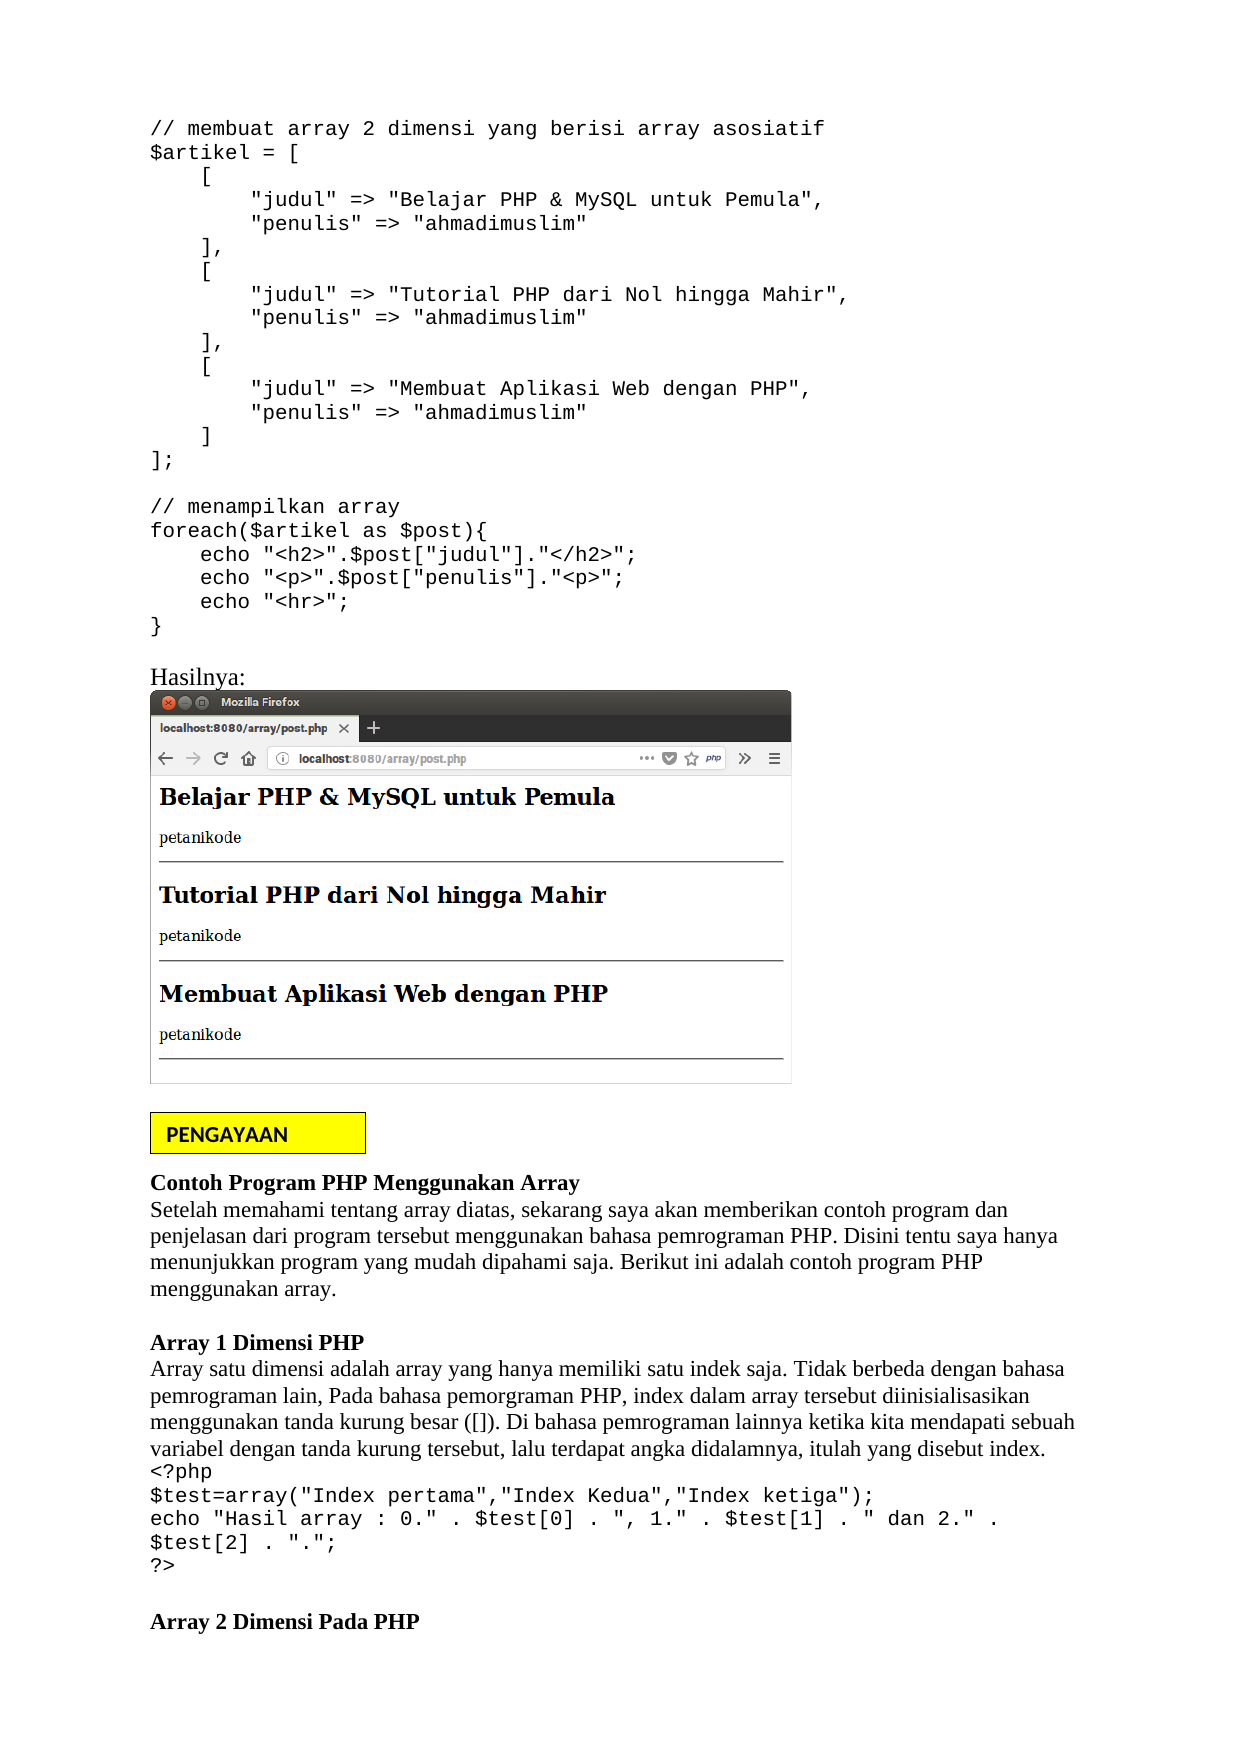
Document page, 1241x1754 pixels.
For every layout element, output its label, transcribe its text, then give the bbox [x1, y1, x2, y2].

text foreach($artikel as $post){ [150, 520, 1090, 544]
text echo "<p>".$post["penulis"]."<p>"; [150, 567, 1090, 591]
text "penulis" => "ahmadimuslim" [150, 213, 1090, 236]
text "judul" => "Belajar PHP & MySQL untuk Pemula", [150, 189, 1090, 213]
text echo "<hr>"; [150, 591, 1090, 615]
text [ [150, 260, 1090, 284]
text // menampilkan array [150, 496, 1090, 520]
text echo "<h2>".$post["judul"]."</h2>"; [150, 544, 1090, 567]
subtitle Contoh Program PHP Menggunakan Array [150, 1169, 1090, 1196]
text Array satu dimensi adalah array yang hanya memiliki satu indek saja. Tidak berbeda dengan bahasa pemrograman lain, Pada bahasa pemorgraman PHP, index dalam array tersebut diinisialisasikan menggunakan tanda kurung besar ([]). Di bahasa pemrograman lainnya ketika kita mendapati sebuah variabel dengan tanda kurung tersebut, lalu terdapat angka didalamnya, itulah yang disebut index. <?php [150, 1356, 1090, 1484]
text ] [150, 426, 1090, 449]
text } [150, 615, 1090, 638]
text [ [150, 165, 1090, 189]
text ], [150, 236, 1090, 260]
subtitle Array 2 Dimensi Pada PHP [150, 1608, 1090, 1634]
text "penulis" => "ahmadimuslim" [150, 307, 1090, 331]
text $artikel = [ [150, 142, 1090, 165]
text ]; [150, 449, 1090, 473]
text // membuat array 2 dimensi yang berisi array asosiatif [150, 118, 1090, 142]
subtitle Array 1 Dimensi PHP [150, 1329, 1090, 1356]
text "judul" => "Membuat Aplikasi Web dengan PHP", [150, 378, 1090, 402]
text Setelah memahami tentang array diatas, sekarang saya akan memberikan contoh program dan penjelasan dari program tersebut menggunakan bahasa pemrograman PHP. Disini tentu saya hanya menunjukkan program yang mudah dipahami saja. Berikut ini adalah contoh program PHP menggunakan array. [150, 1196, 1090, 1329]
picture [150, 690, 792, 1084]
text echo "Hasil array : 0." . $test[0] . ", 1." . $test[1] . " dan 2." . $test[2] . "."; [150, 1508, 1090, 1556]
text Hasilnya: [150, 662, 1090, 691]
text ?> [150, 1556, 1090, 1579]
text [ [150, 354, 1090, 378]
text "penulis" => "ahmadimuslim" [150, 402, 1090, 426]
text ], [150, 331, 1090, 354]
text "judul" => "Tutorial PHP dari Nol hingga Mahir", [150, 284, 1090, 307]
text $test=array("Index pertama","Index Kedua","Index ketiga"); [150, 1484, 1090, 1508]
